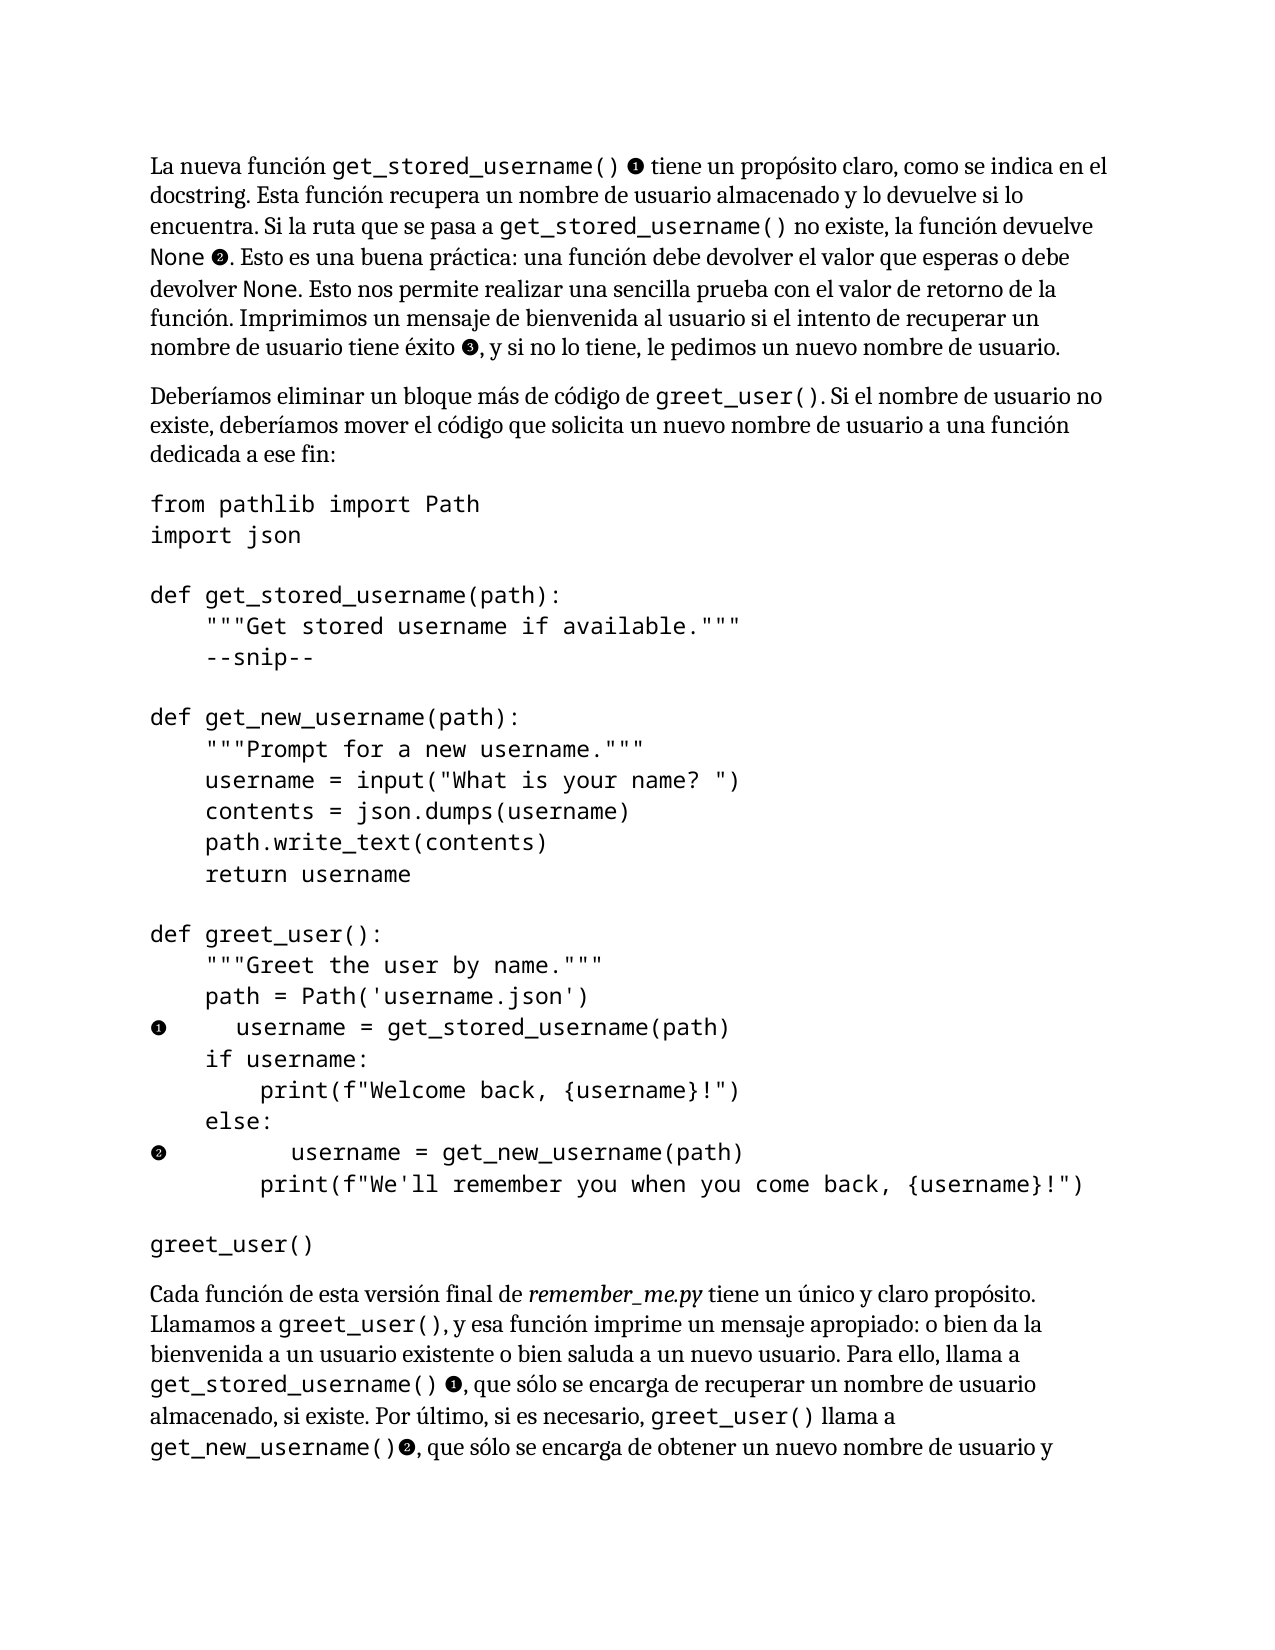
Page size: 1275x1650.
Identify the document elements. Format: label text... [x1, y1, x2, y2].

text Deberíamos eliminar un bloque más de código de greet_user(). Si el nombre de usuario no existe, deberíamos mover el código que solicita un nuevo nombre de usuario a una función dedicada a ese fin: [150, 380, 1125, 469]
text from pathlib import Path import json def get_stored_username(path): """Get stored username if available.""" --snip-- def get_new_username(path): """Prompt for a new username.""" username = input("What is your name? ") contents = json.dumps(username) path.write_text(contents) return username def greet_user(): """Greet the user by name.""" path = Path('username.json') ❶ username = get_stored_username(path) if username: print(f"Welcome back, {username}!") else: ❷ username = get_new_username(path) print(f"We'll remember you when you come back, {username}!") greet_user() [150, 487, 1125, 1259]
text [150, 1279, 1125, 1462]
text La nueva función get_stored_username() ❶ tiene un propósito claro, como se indica en el docstring. Esta función recupera un nombre de usuario almacenado y lo devuelve si lo encuentra. Si la ruta que se pasa a get_stored_username() no existe, la función devuelve None ❷. Esto es una buena práctica: una función debe devolver el valor que esperas o debe devolver None. Esto nos permite realizar una sencilla prueba con el valor de retorno de la función. Imprimimos un mensaje de bienvenida al usuario si el intento de recuperar un nombre de usuario tiene éxito ❸, y si no lo tiene, le pedimos un nuevo nombre de usuario. [150, 150, 1125, 361]
